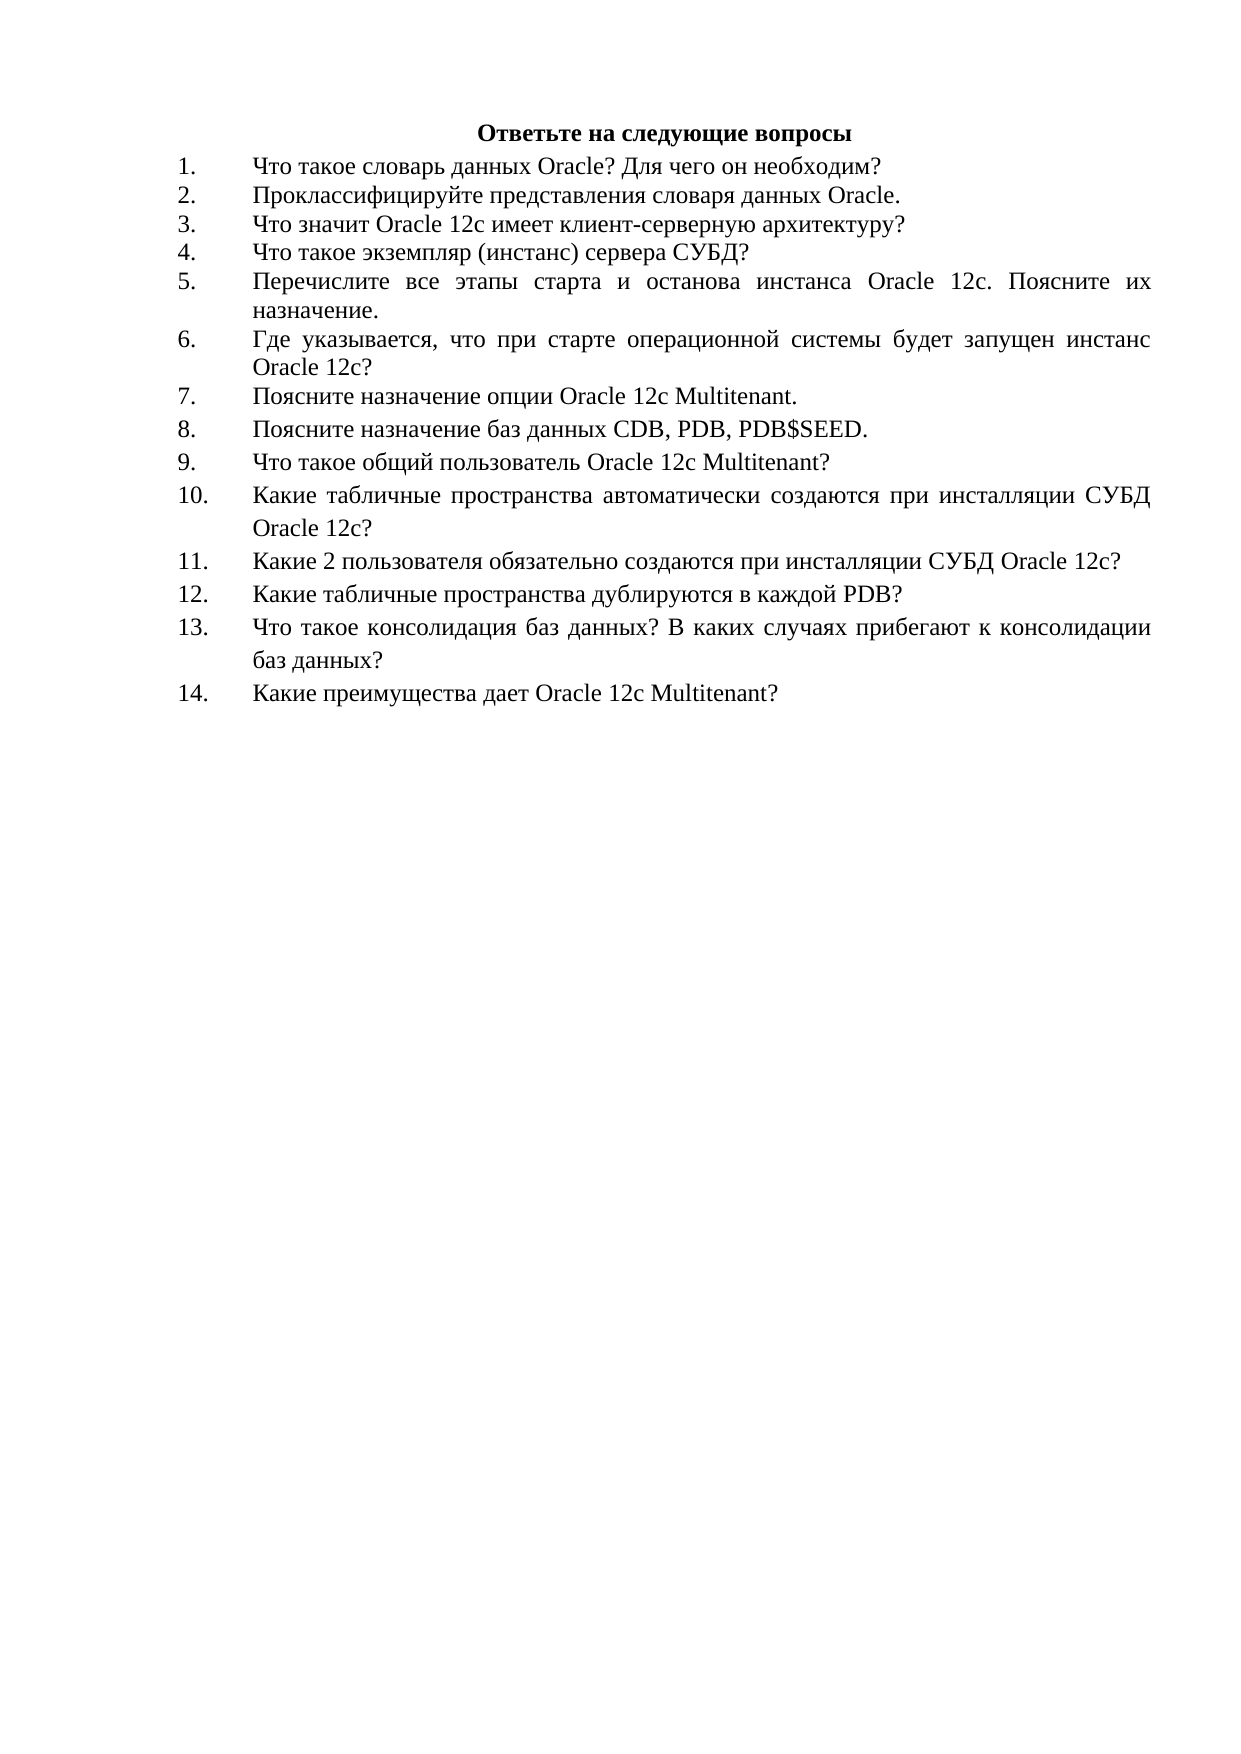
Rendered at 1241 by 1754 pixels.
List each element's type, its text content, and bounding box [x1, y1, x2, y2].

list Что такое экземпляр (инстанс) сервера СУБД? [177, 237, 1152, 266]
list Проклассифицируйте представления словаря данных Oracle. [177, 180, 1152, 209]
list Что такое словарь данных Oracle? Для чего он необходим? [177, 151, 1152, 180]
list Что значит Oracle 12c имеет клиент-серверную архитектуру? [177, 209, 1152, 237]
list Поясните назначение опции Oracle 12c Multitenant. [177, 381, 1152, 410]
list Перечислите все этапы старта и останова инстанса Oracle 12c. Поясните их назначение. [177, 266, 1152, 324]
list Где указывается, что при старте операционной системы будет запущен инстанс Oracle 12c? [177, 324, 1152, 381]
list Какие табличные пространства дублируются в каждой PDB? [177, 579, 1152, 608]
list Что такое общий пользователь Oracle 12c Multitenant? [177, 447, 1152, 476]
list Какие преимущества дает Oracle 12c Multitenant? [177, 678, 1152, 707]
list Поясните назначение баз данных CDB, PDB, PDB$SEED. [177, 414, 1152, 443]
list Какие 2 пользователя обязательно создаются при инсталляции СУБД Oracle 12c? [177, 546, 1152, 575]
list Какие табличные пространства автоматически создаются при инсталляции СУБД Oracle 12c? [177, 480, 1152, 542]
list Что такое консолидация баз данных? В каких случаях прибегают к консолидации баз данных? [177, 612, 1152, 674]
text Ответьте на следующие вопросы [177, 118, 1152, 147]
